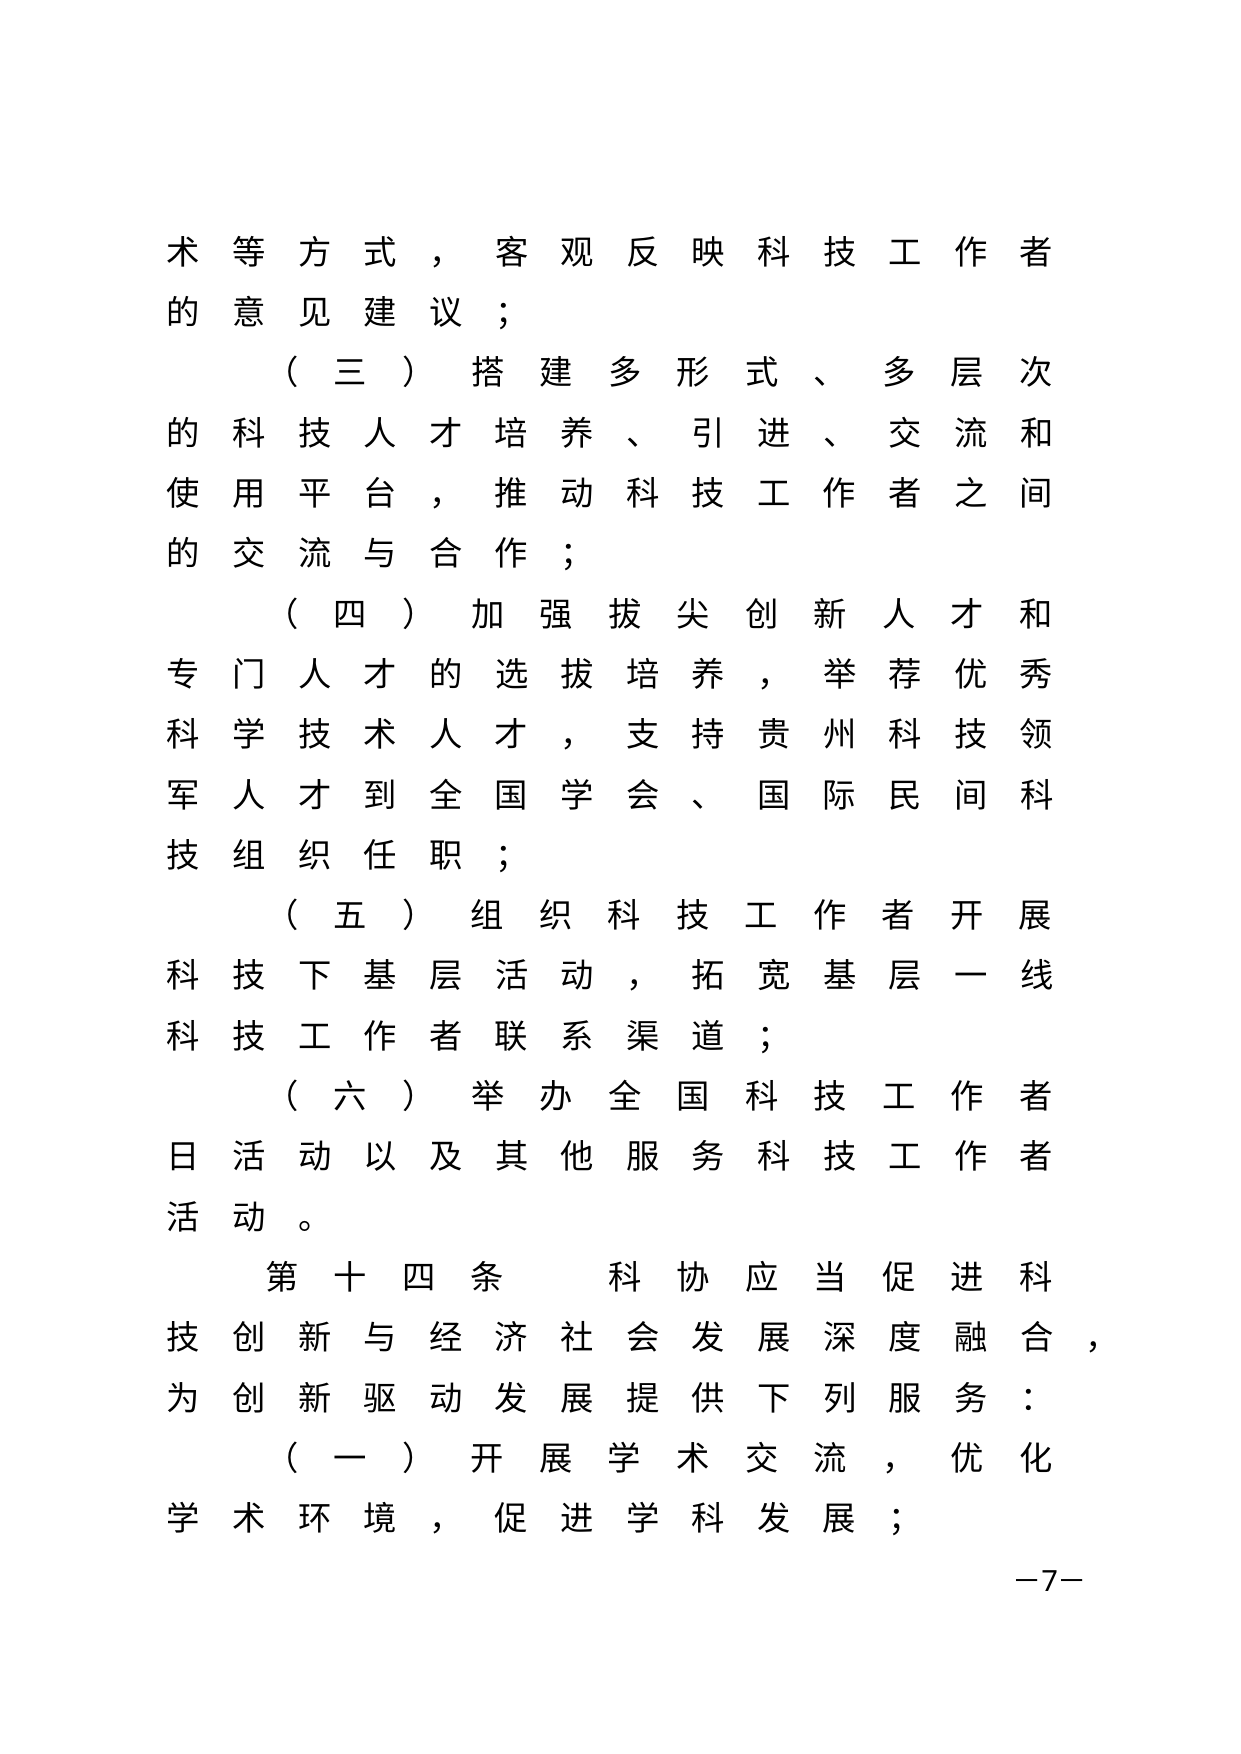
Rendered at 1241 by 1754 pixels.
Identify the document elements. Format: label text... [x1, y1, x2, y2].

text （三）搭建多形式、多层次的科技人才培养、引进、交流和使用平台，推动科技工作者之间的交流与合作； [167, 340, 1085, 581]
text （五）组织科技工作者开展科技下基层活动，拓宽基层一线科技工作者联系渠道； [167, 883, 1085, 1064]
text （一）开展学术交流，优化学术环境，促进学科发展； [167, 1426, 1085, 1546]
text 第十四条 科协应当促进科技创新与经济社会发展深度融合，为创新驱动发展提供下列服务： [167, 1245, 1085, 1426]
text （四）加强拔尖创新人才和专门人才的选拔培养，举荐优秀科学技术人才，支持贵州科技领军人才到全国学会、国际民间科技组织任职； [167, 581, 1085, 883]
text （六）举办全国科技工作者日活动以及其他服务科技工作者活动。 [167, 1064, 1085, 1245]
text （二）开展科学技术工作者状况调查，综合运用现代信息技术等方式，客观反映科技工作者的意见建议； [167, 219, 1085, 340]
